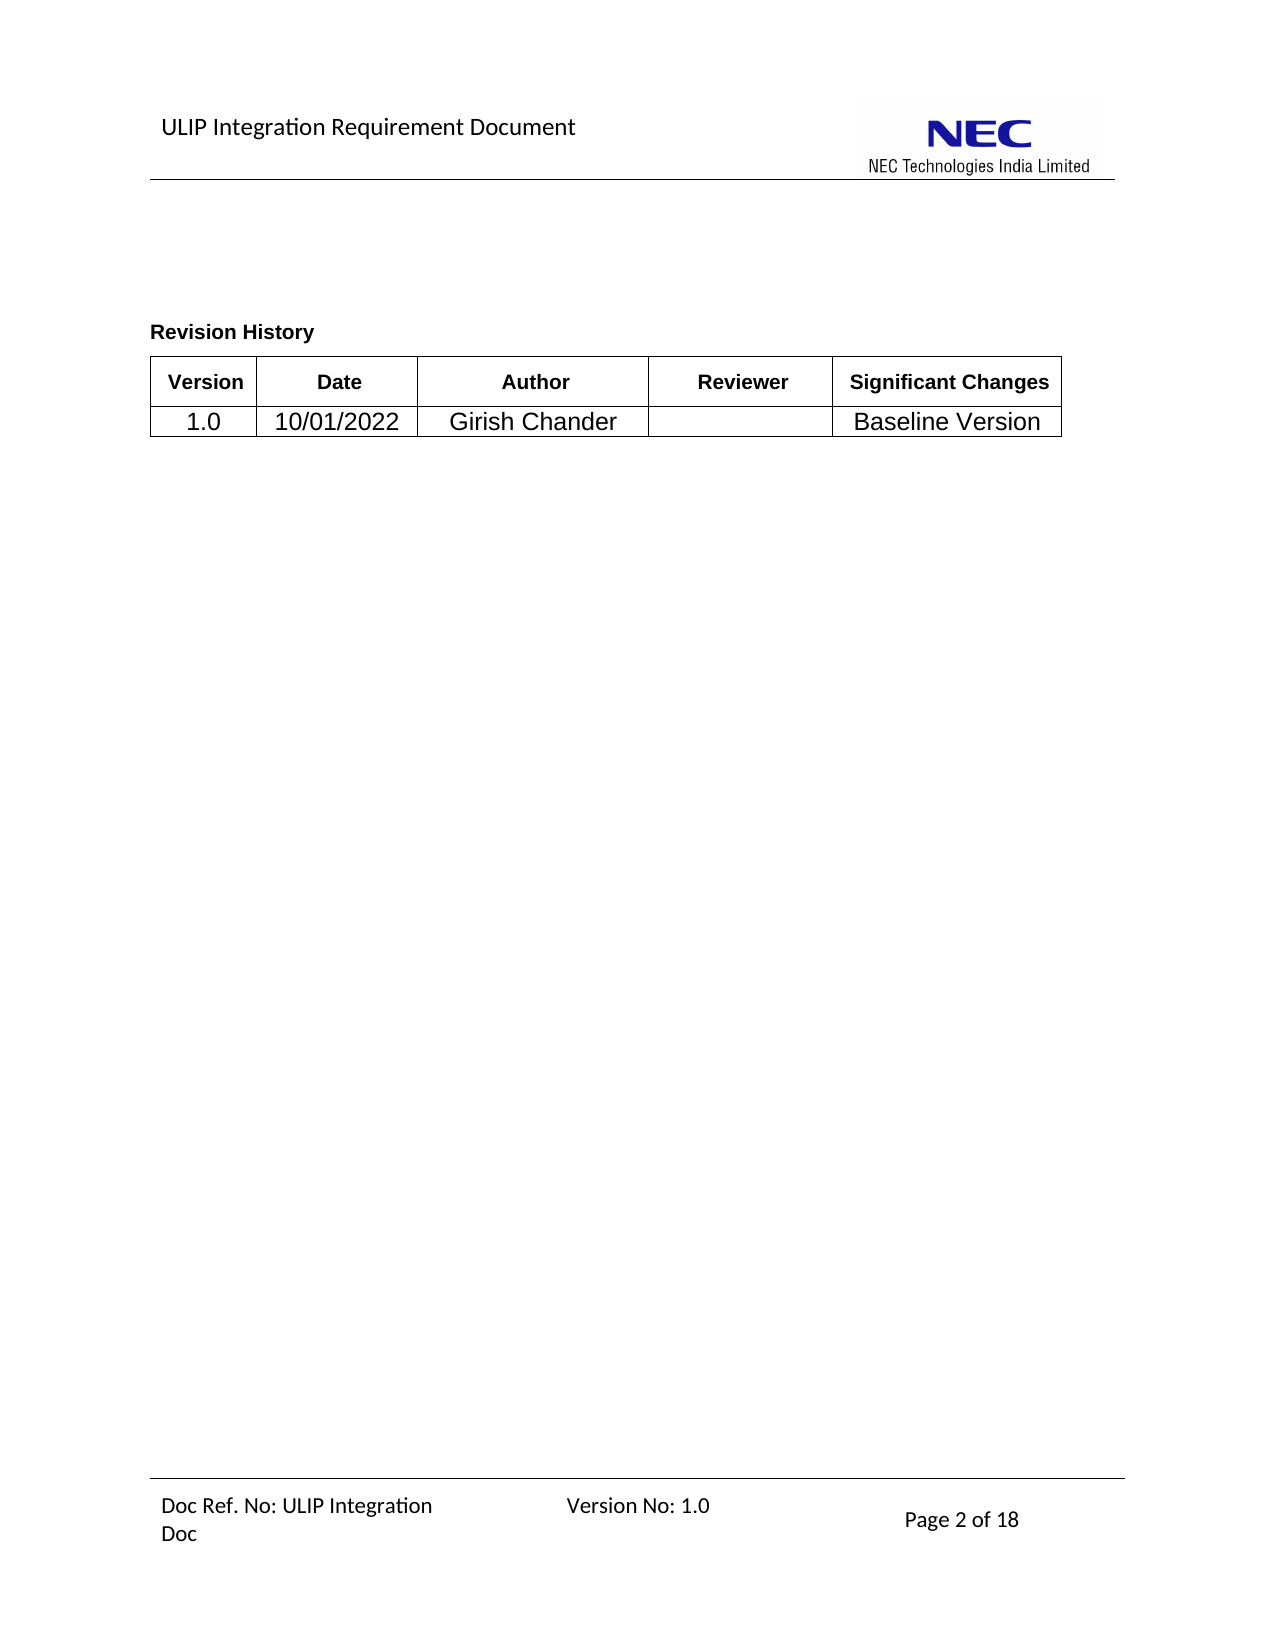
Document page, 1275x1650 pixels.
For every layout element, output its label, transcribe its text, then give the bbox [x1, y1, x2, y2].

table_header Author [418, 357, 648, 406]
table_cell [649, 407, 832, 436]
table_header Date [257, 357, 417, 406]
table_header Version [151, 357, 256, 406]
table_cell 10/01/2022 [257, 407, 417, 436]
table_cell Girish Chander [418, 407, 648, 436]
table_cell 1.0 [151, 407, 256, 436]
table_header Reviewer [649, 357, 832, 406]
table_cell Baseline Version [833, 407, 1061, 436]
text Revision History [150, 319, 1125, 343]
table_header Significant Changes [833, 357, 1061, 406]
